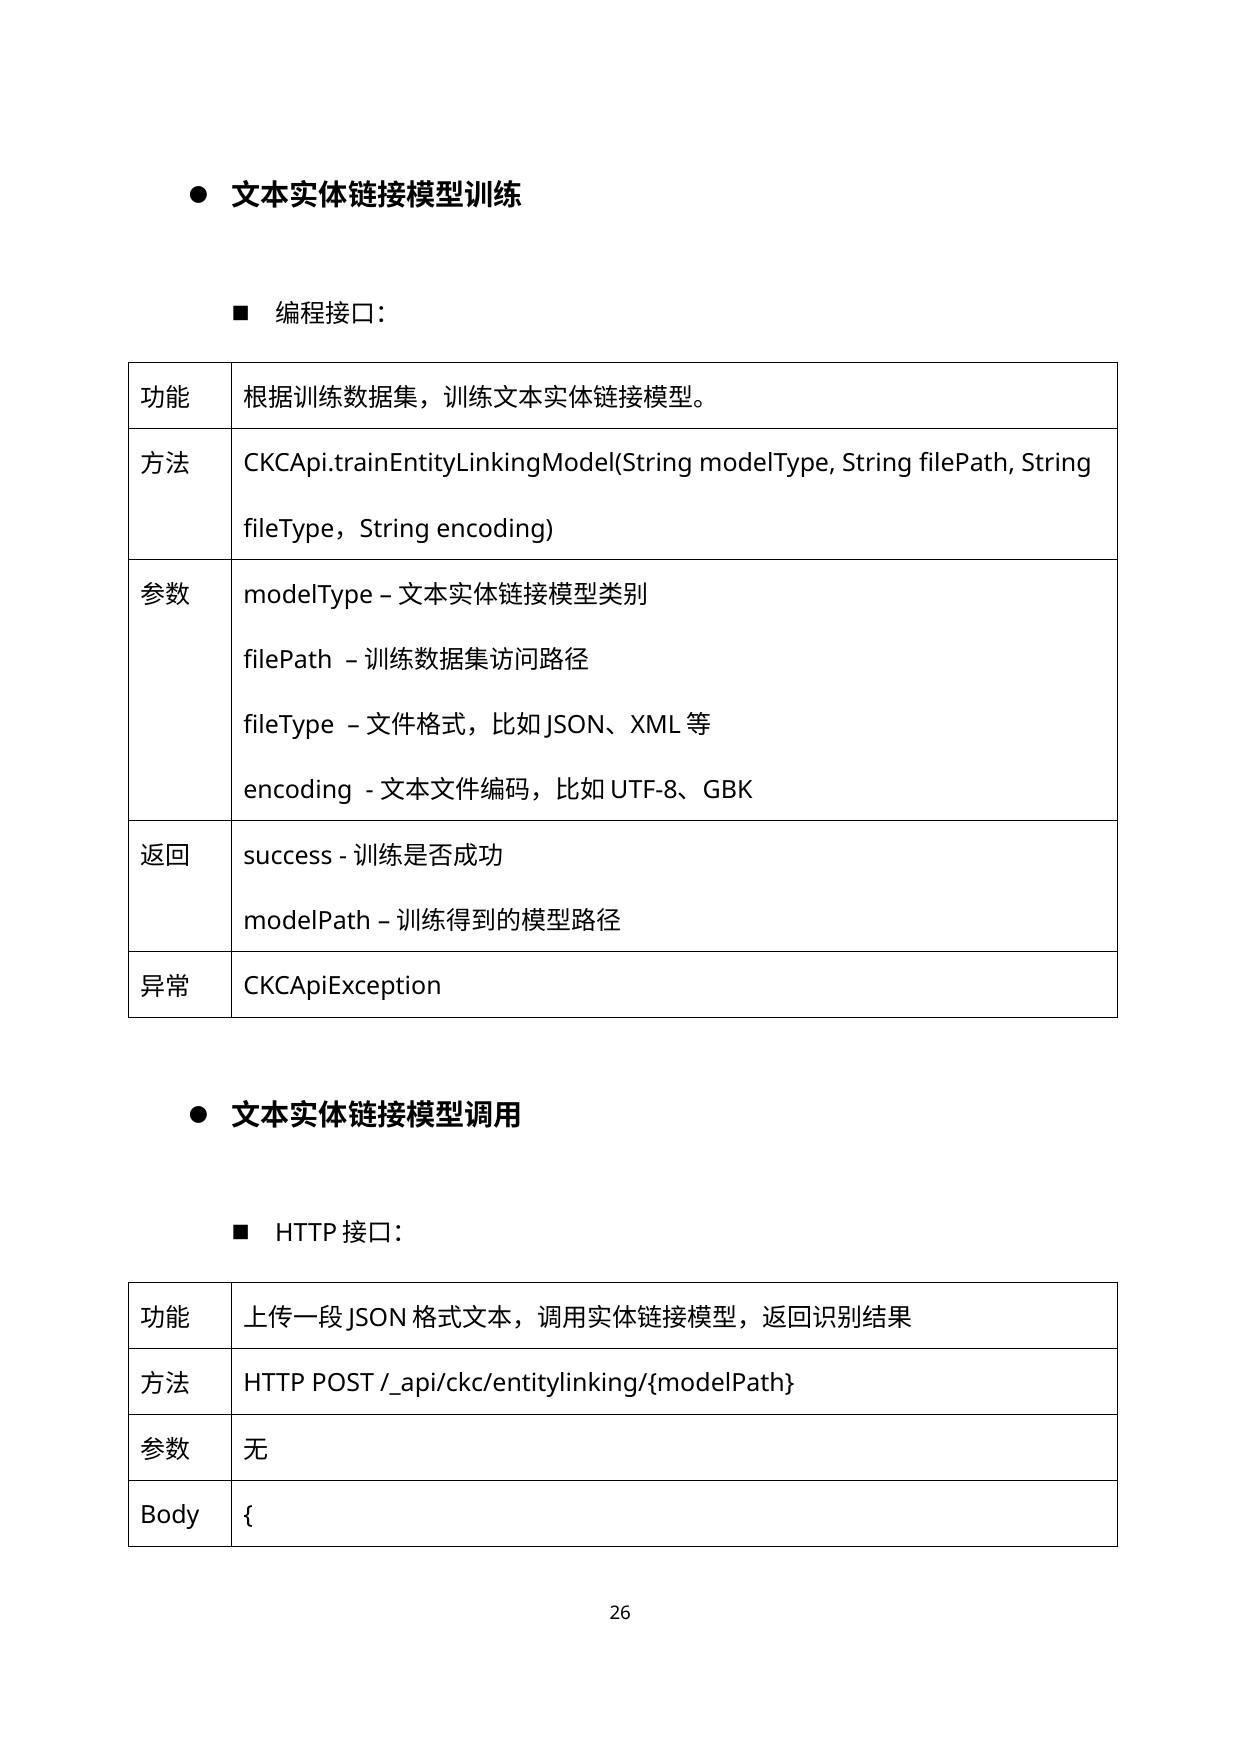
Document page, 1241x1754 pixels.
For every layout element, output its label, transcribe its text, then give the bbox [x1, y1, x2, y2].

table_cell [232, 1481, 1117, 1546]
table_cell 参数 [129, 1415, 231, 1480]
table_cell 方法 [129, 429, 231, 559]
list 编程接口： [231, 279, 1053, 344]
table_cell modelType – 文本实体链接模型类别 filePath – 训练数据集访问路径 fileType – 文件格式，比如JSON、XML等 encoding - 文本文件编码，比如UTF-8、GBK [232, 560, 1117, 820]
table_cell 异常 [129, 952, 231, 1017]
list HTTP接口： [231, 1198, 1053, 1263]
table_header 功能 [129, 363, 231, 428]
table_cell 无 [232, 1415, 1117, 1480]
table_cell HTTP POST /_api/ckc/entitylinking/{modelPath} [232, 1349, 1117, 1414]
subtitle 文本实体链接模型训练 [187, 160, 1053, 225]
table_cell 返回 [129, 821, 231, 951]
table_cell 参数 [129, 560, 231, 820]
table_cell 方法 [129, 1349, 231, 1414]
table_cell CKCApi.trainEntityLinkingModel(String modelType, String filePath, String fileType，String encoding) [232, 429, 1117, 559]
table_header 根据训练数据集，训练文本实体链接模型。 [232, 363, 1117, 428]
table_cell CKCApiException [232, 952, 1117, 1017]
table_cell success - 训练是否成功 modelPath – 训练得到的模型路径 [232, 821, 1117, 951]
table_cell Body [129, 1481, 231, 1546]
table_header 功能 [129, 1283, 231, 1348]
subtitle 文本实体链接模型调用 [187, 1080, 1053, 1145]
table_header 上传一段JSON格式文本，调用实体链接模型，返回识别结果 [232, 1283, 1117, 1348]
